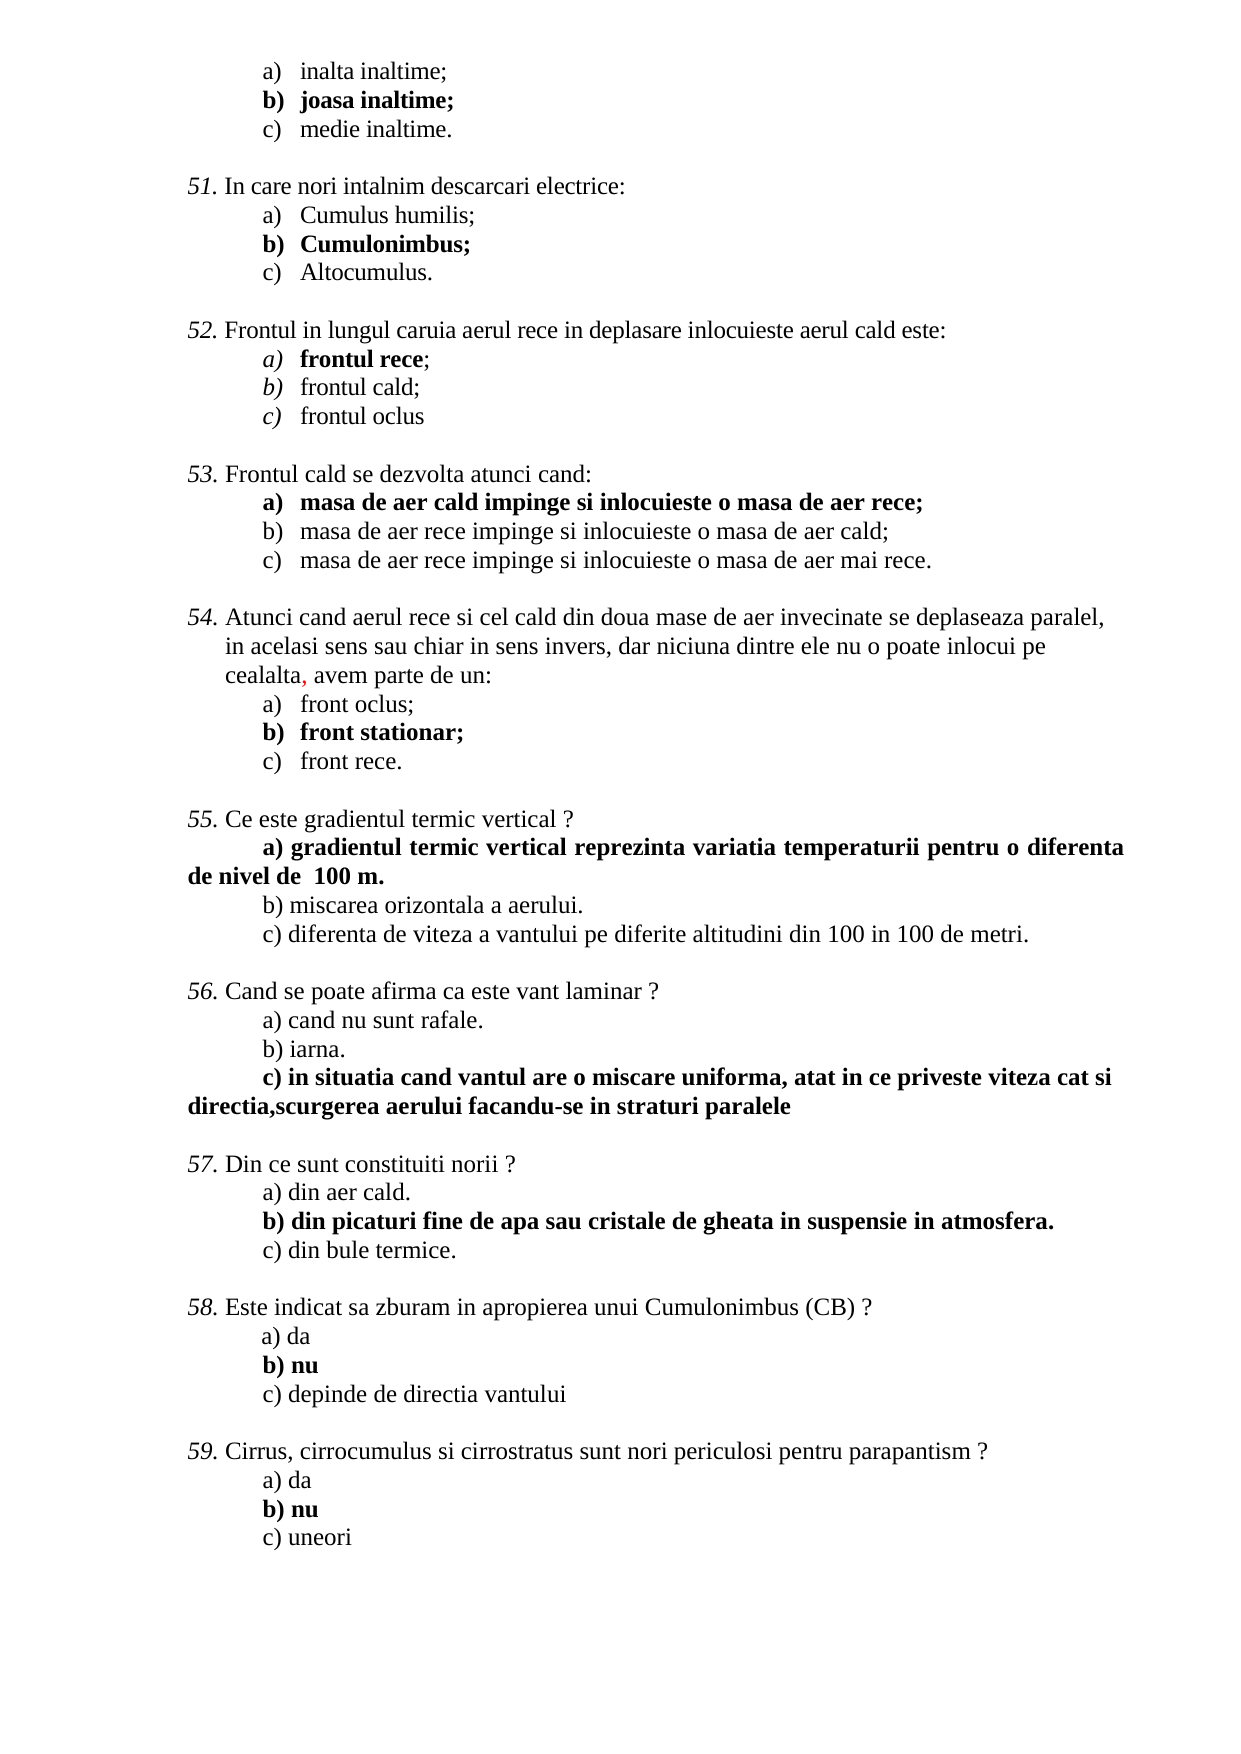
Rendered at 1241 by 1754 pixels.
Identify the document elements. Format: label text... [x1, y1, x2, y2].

text a) da [187, 1321, 1125, 1350]
list Cirrus, cirrocumulus si cirrostratus sunt nori periculosi pentru parapantism ? [187, 1436, 1125, 1465]
text b) iarna. [187, 1034, 1125, 1062]
list frontul rece; [262, 344, 1125, 372]
list Atunci cand aerul rece si cel cald din doua mase de aer invecinate se deplaseaza paralel, in acelasi sens sau chiar in sens invers, dar niciuna dintre ele nu o poate inlocui pe cealalta, avem parte de un: [187, 602, 1125, 689]
text a) gradientul termic vertical reprezinta variatia temperaturii pentru o diferenta de nivel de 100 m. [187, 832, 1125, 890]
list masa de aer rece impinge si inlocuieste o masa de aer mai rece. [262, 545, 1125, 574]
text b) nu [187, 1350, 1125, 1379]
list frontul oclus [262, 401, 1125, 430]
list Din ce sunt constituiti norii ? [187, 1149, 1125, 1177]
list Ce este gradientul termic vertical ? [187, 804, 1125, 832]
text b) din picaturi fine de apa sau cristale de gheata in suspensie in atmosfera. [187, 1206, 1125, 1235]
list Este indicat sa zburam in apropierea unui Cumulonimbus (CB) ? [187, 1292, 1125, 1321]
list Cumulonimbus; [262, 229, 1125, 257]
list Frontul cald se dezvolta atunci cand: [187, 459, 1125, 487]
list Frontul in lungul caruia aerul rece in deplasare inlocuieste aerul cald este: [187, 315, 1125, 344]
list frontul cald; [262, 372, 1125, 401]
list inalta inaltime; [262, 56, 1125, 85]
text a) da [187, 1465, 1125, 1494]
text b) nu [187, 1494, 1125, 1522]
list medie inaltime. [262, 114, 1125, 142]
text a) cand nu sunt rafale. [187, 1005, 1125, 1034]
text b) miscarea orizontala a aerului. [187, 890, 1125, 919]
text c) diferenta de viteza a vantului pe diferite altitudini din 100 in 100 de metri. [187, 919, 1125, 947]
list Cumulus humilis; [262, 200, 1125, 229]
text c) depinde de directia vantului [187, 1379, 1125, 1407]
list masa de aer rece impinge si inlocuieste o masa de aer cald; [262, 516, 1125, 545]
list Cand se poate afirma ca este vant laminar ? [187, 976, 1125, 1005]
list front rece. [262, 746, 1125, 775]
text c) in situatia cand vantul are o miscare uniforma, atat in ce priveste viteza cat si directia,scurgerea aerului facandu-se in straturi paralele [187, 1062, 1125, 1120]
text a) din aer cald. [187, 1177, 1125, 1206]
list front stationar; [262, 717, 1125, 746]
list In care nori intalnim descarcari electrice: [187, 171, 1125, 200]
list Altocumulus. [262, 257, 1125, 286]
text c) din bule termice. [187, 1235, 1125, 1264]
list masa de aer cald impinge si inlocuieste o masa de aer rece; [262, 487, 1125, 516]
list joasa inaltime; [262, 85, 1125, 114]
list front oclus; [262, 689, 1125, 717]
text c) uneori [187, 1522, 1125, 1551]
